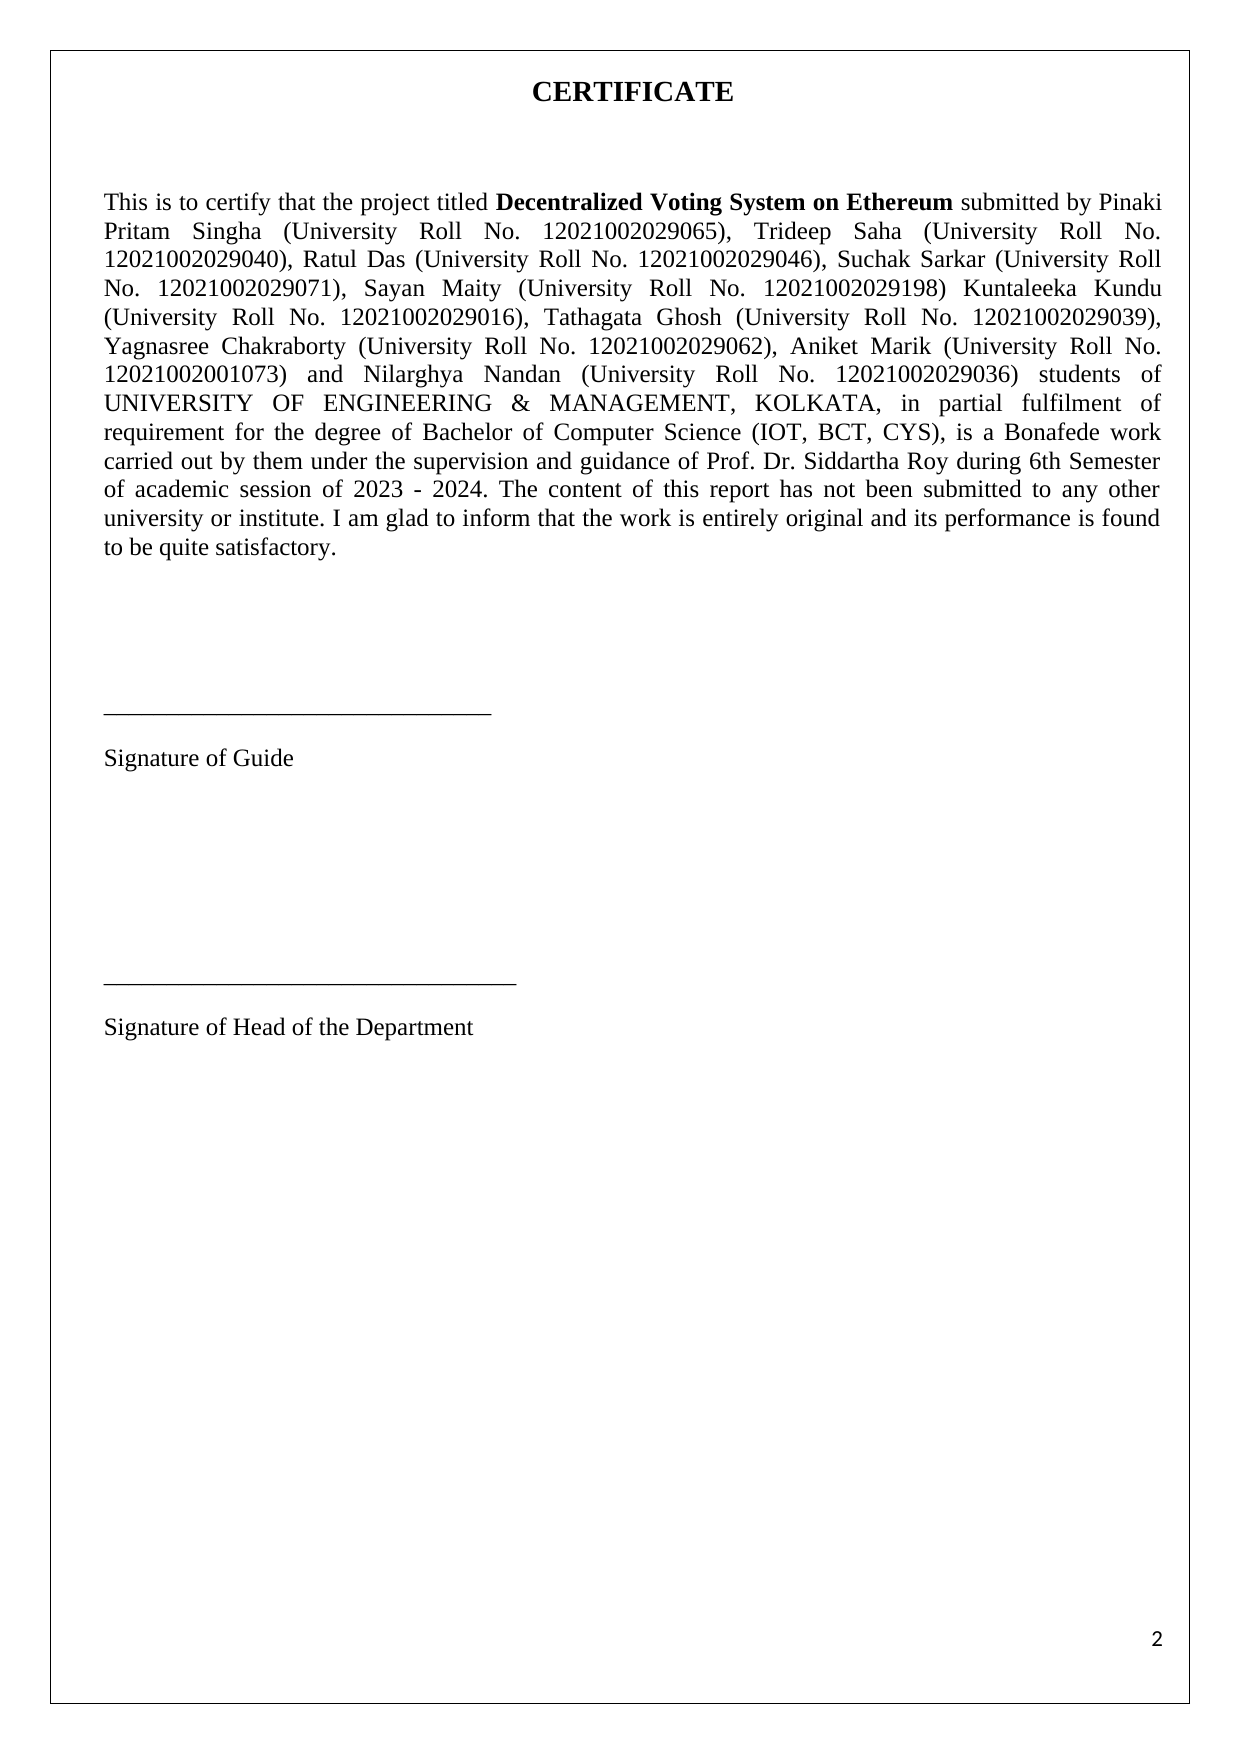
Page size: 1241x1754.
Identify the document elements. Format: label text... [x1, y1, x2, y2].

text CERTIFICATE [103, 74, 1162, 107]
text Signature of Guide [103, 743, 1162, 772]
text Signature of Head of the Department [103, 1012, 1162, 1041]
text This is to certify that the project titled Decentralized Voting System on Ethereum submitted by Pinaki Pritam Singha (University Roll No. 12021002029065), Trideep Saha (University Roll No. 12021002029040), Ratul Das (University Roll No. 12021002029046), Suchak Sarkar (University Roll No. 12021002029071), Sayan Maity (University Roll No. 12021002029198) Kuntaleeka Kundu (University Roll No. 12021002029016), Tathagata Ghosh (University Roll No. 12021002029039), Yagnasree Chakraborty (University Roll No. 12021002029062), Aniket Marik (University Roll No. 12021002001073) and Nilarghya Nandan (University Roll No. 12021002029036) students of UNIVERSITY OF ENGINEERING & MANAGEMENT, KOLKATA, in partial fulfilment of requirement for the degree of Bachelor of Computer Science (IOT, BCT, CYS), is a Bonafede work carried out by them under the supervision and guidance of Prof. Dr. Siddartha Roy during 6th Semester of academic session of 2023 - 2024. The content of this report has not been submitted to any other university or institute. I am glad to inform that the work is entirely original and its performance is found to be quite satisfactory. [103, 187, 1162, 561]
text _______________________________ [103, 689, 1162, 718]
text _________________________________ [103, 959, 1162, 987]
